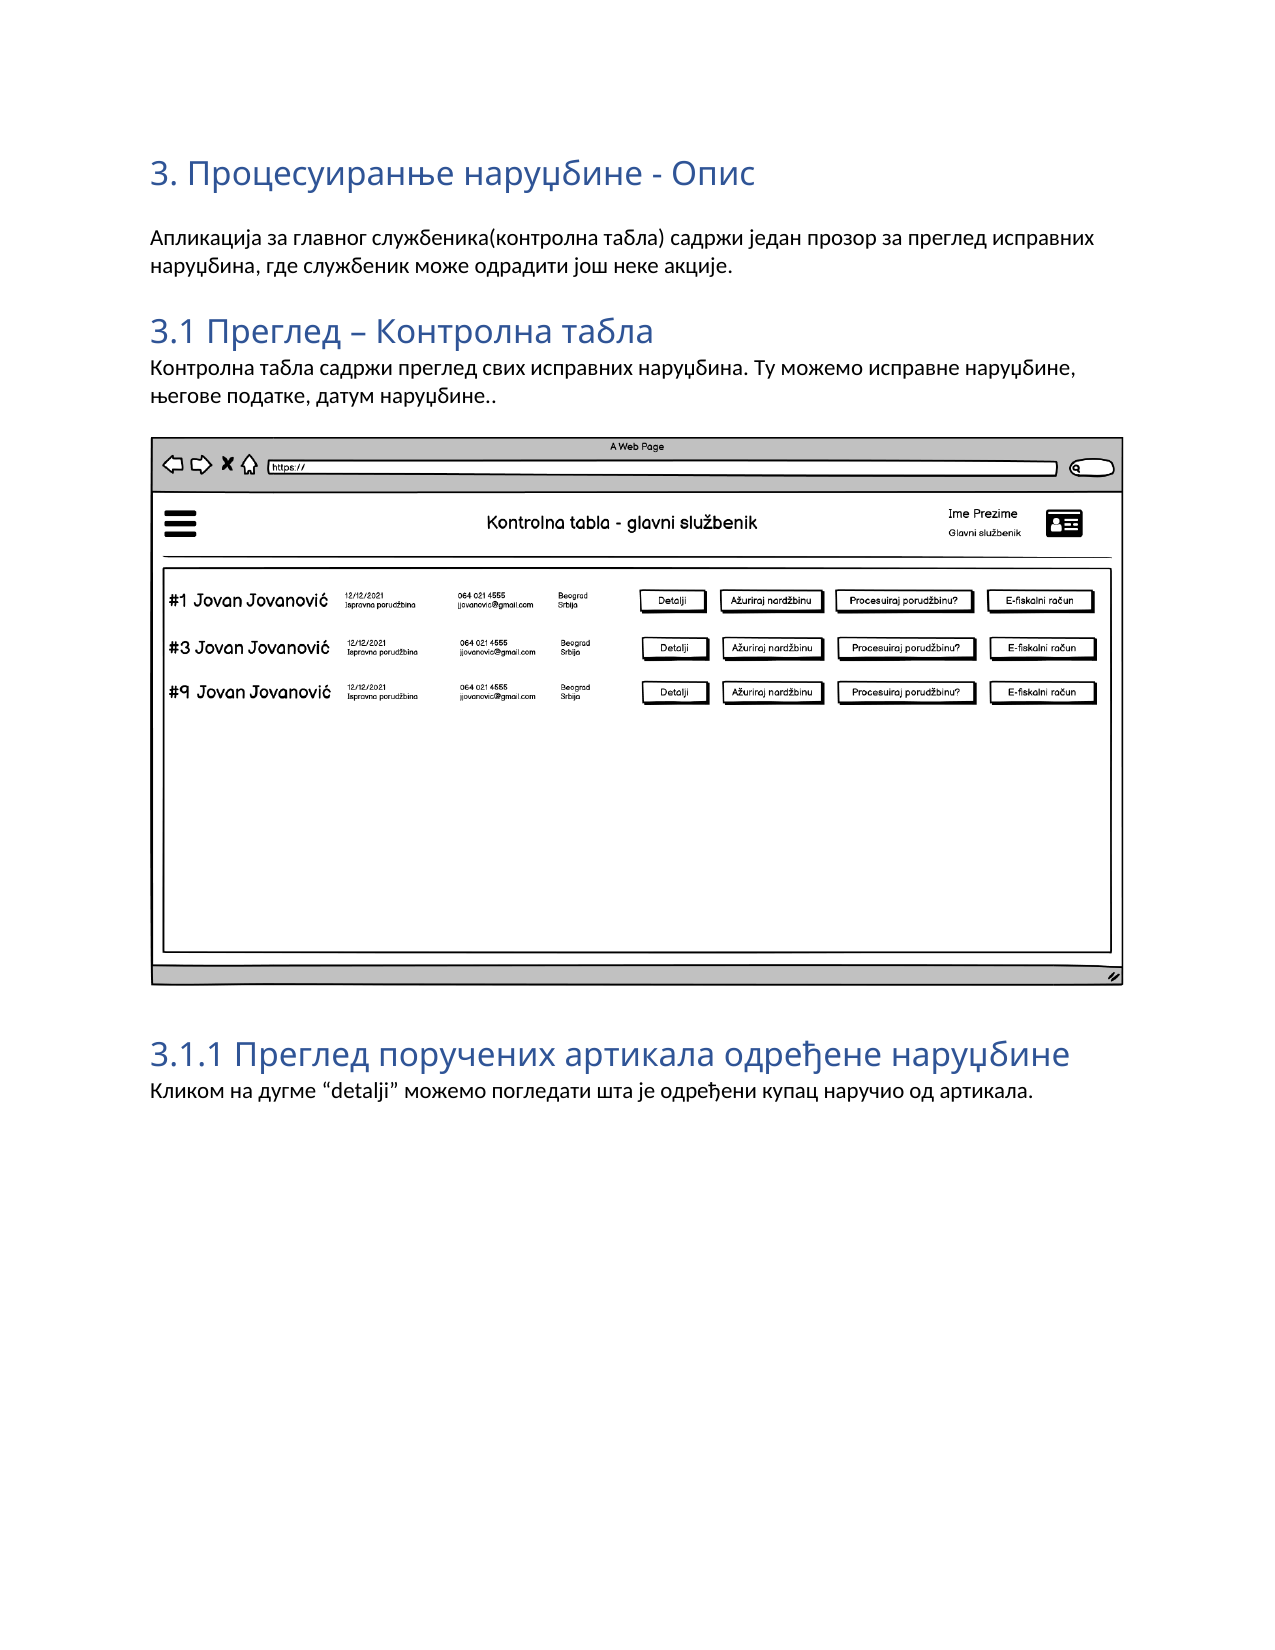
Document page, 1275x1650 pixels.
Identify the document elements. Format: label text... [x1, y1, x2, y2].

subtitle 3. Процесуиранње наруџбине - Опис [150, 150, 1125, 195]
subtitle 3.1.1 Преглед поручених артикала одређене наруџбине [150, 1031, 1125, 1076]
picture [150, 437, 1124, 986]
text Кликом на дугме “detalji” можемо погледати шта је одређени купац наручио од артикала. [150, 1076, 1125, 1104]
text Апликација за главног службеника(контролна табла) садржи један прозор за преглед исправних наруџбина, где службеник може одрадити још неке акције. [150, 223, 1125, 279]
subtitle 3.1 Преглед – Контролна табла [150, 307, 1125, 353]
text Контролна табла садржи преглед свих исправних наруџбина. Ту можемо исправне наруџбине, његове податке, датум наруџбине.. [150, 353, 1125, 409]
